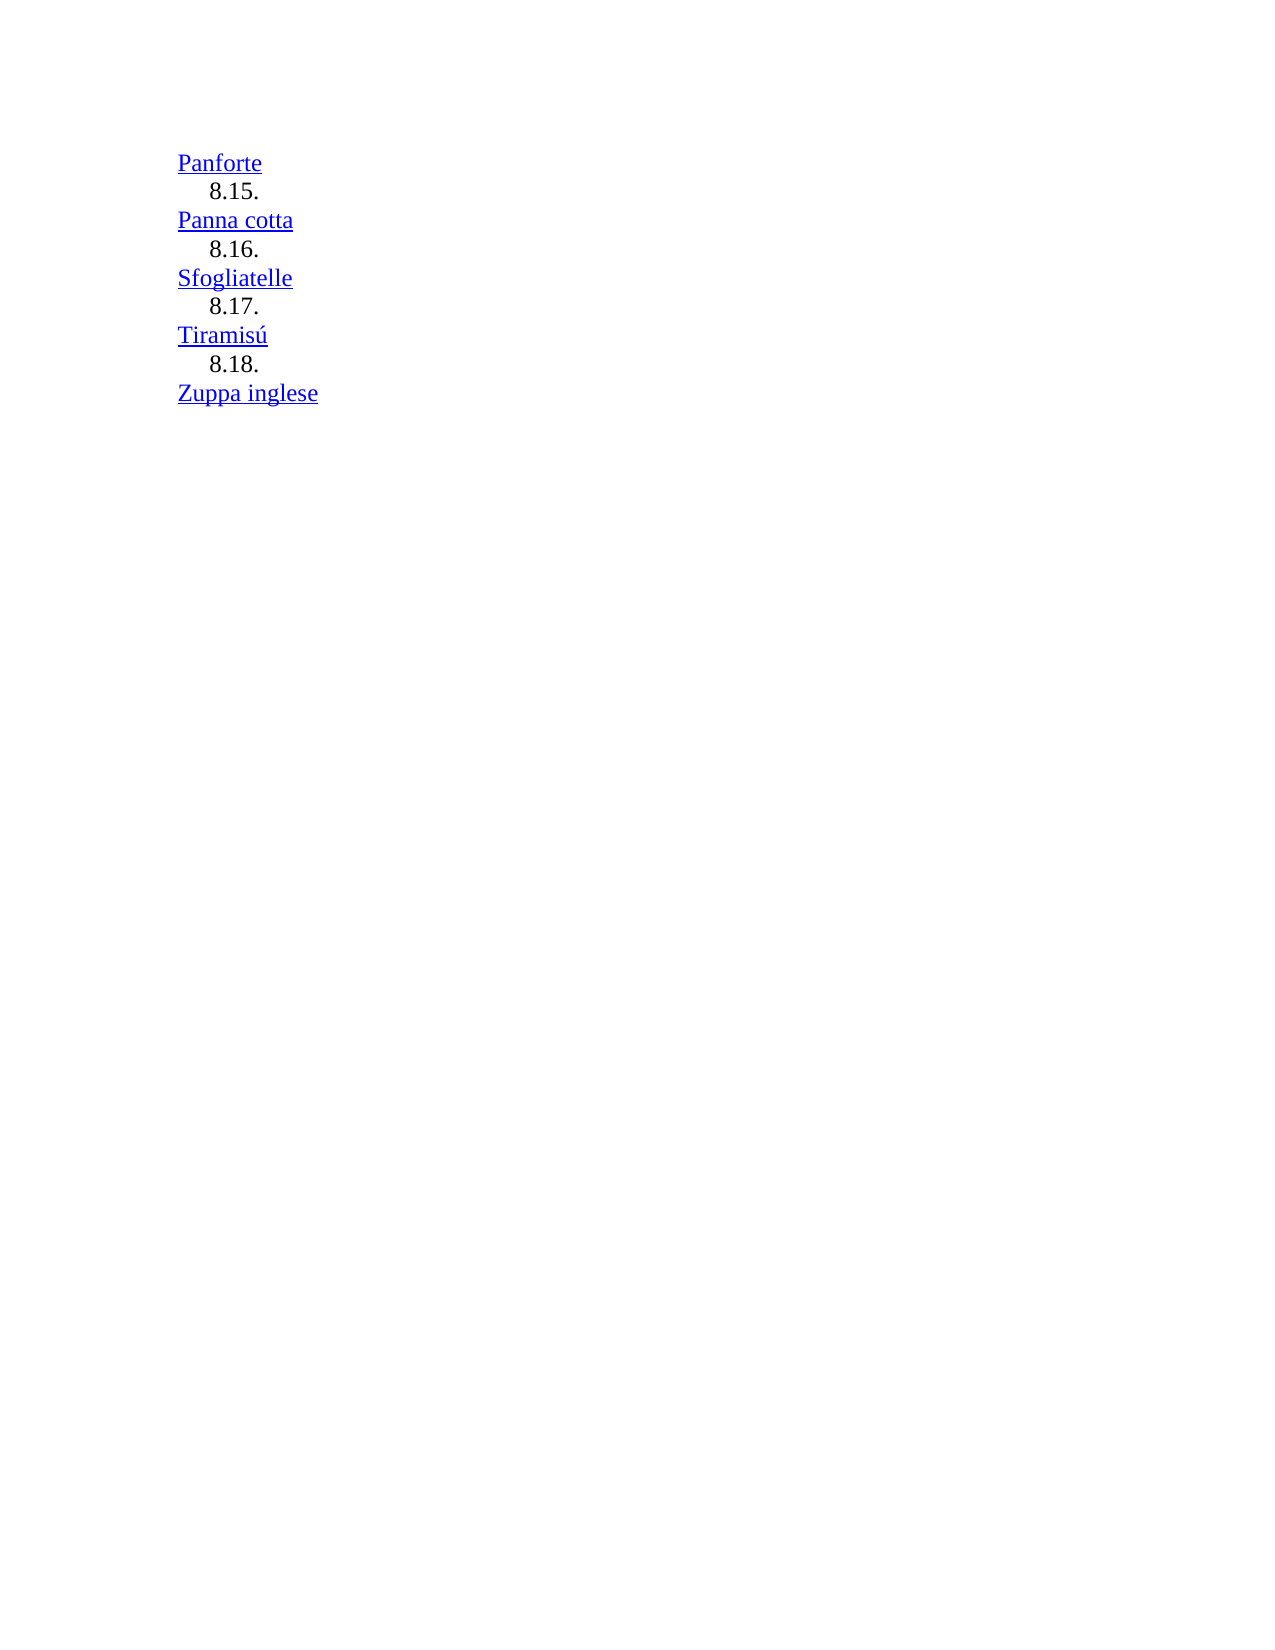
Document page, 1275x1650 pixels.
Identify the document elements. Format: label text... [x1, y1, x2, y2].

text  8.15. [177, 176, 1098, 205]
text  8.16. [177, 234, 1098, 263]
text  8.17. [177, 291, 1098, 320]
text  8.18. [177, 349, 1098, 378]
text Tiramisú [177, 320, 1098, 349]
text Sfogliatelle [177, 263, 1098, 291]
text Panna cotta [177, 205, 1098, 234]
text Panforte [177, 148, 1098, 176]
text Zuppa inglese [177, 378, 1098, 406]
